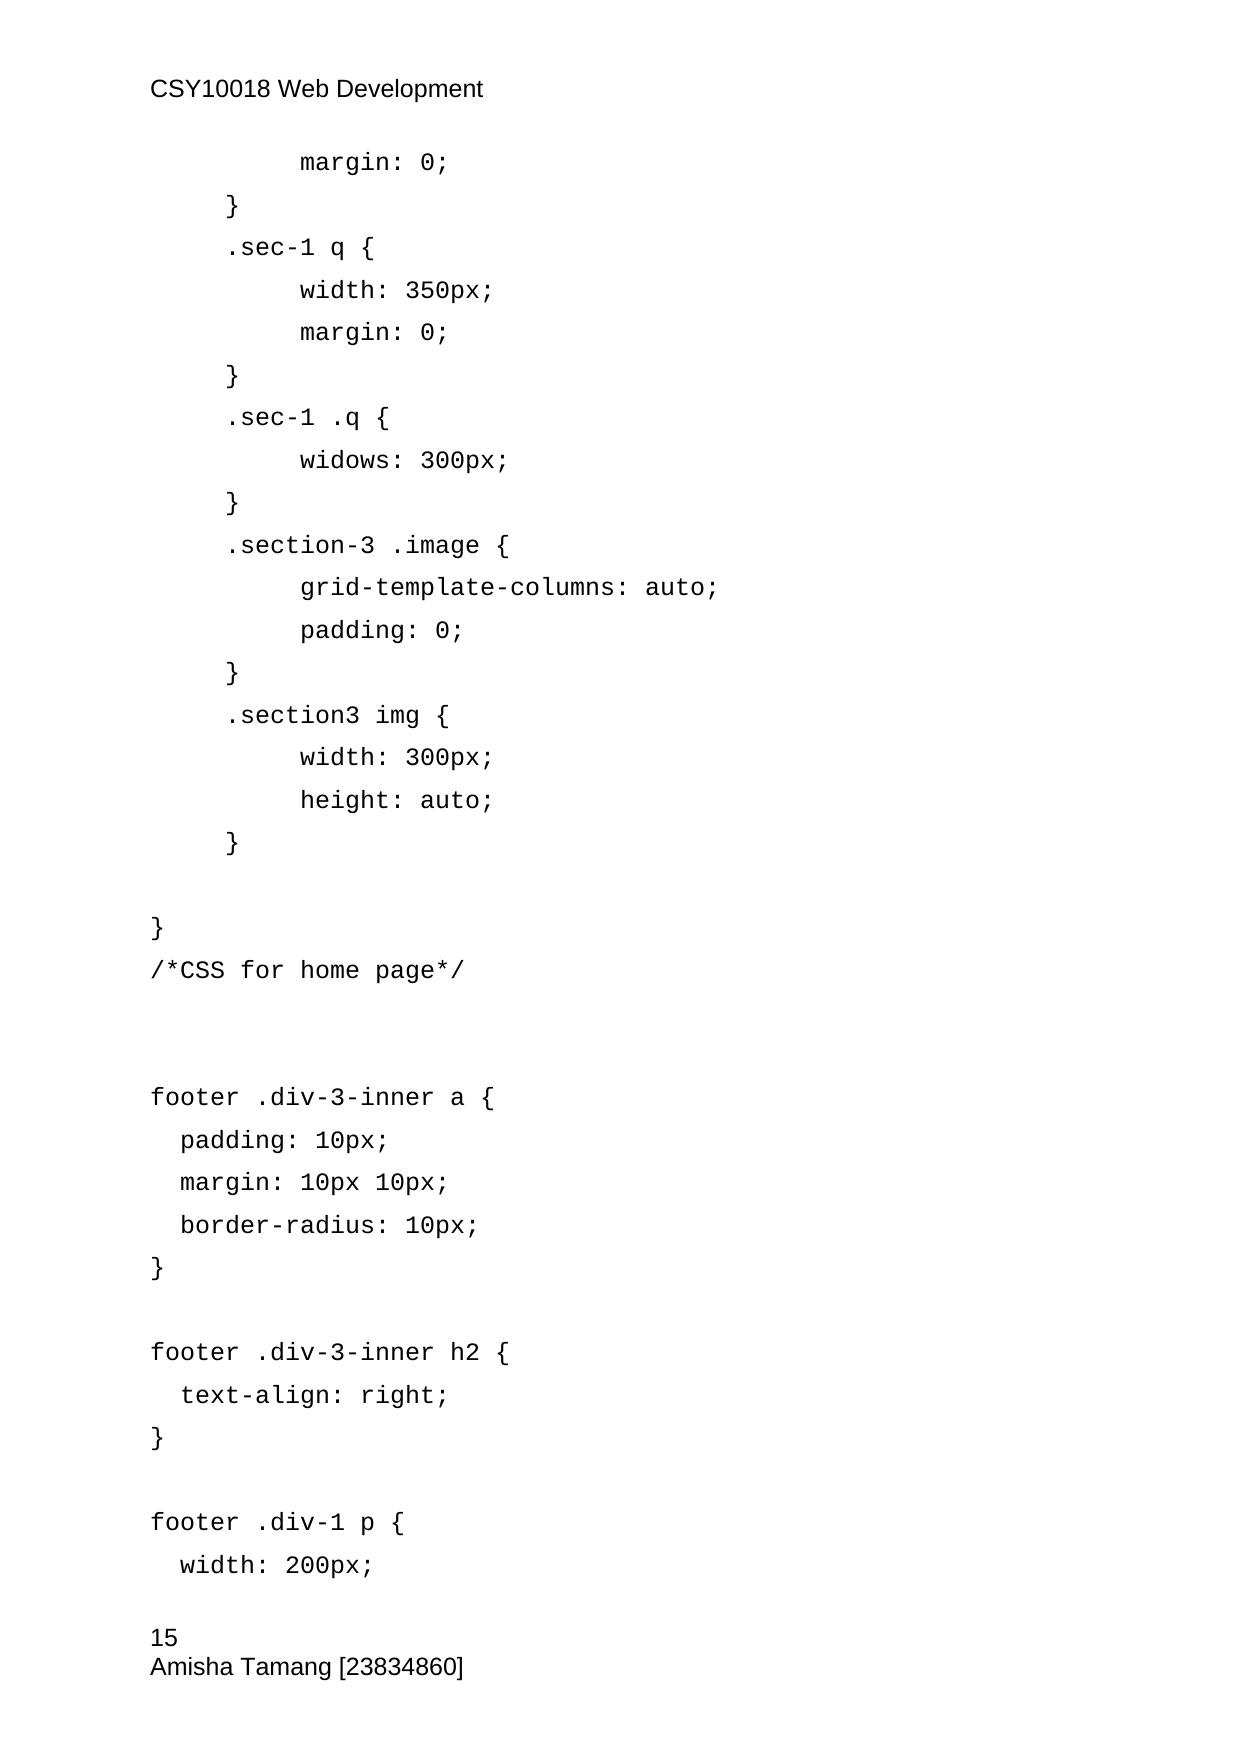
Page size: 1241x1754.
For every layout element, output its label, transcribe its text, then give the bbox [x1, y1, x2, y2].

text width: 300px; [150, 745, 1090, 773]
text .sec-1 .q { [150, 405, 1090, 433]
text border-radius: 10px; [150, 1212, 1090, 1241]
text } [150, 192, 1090, 221]
text margin: 0; [150, 150, 1090, 178]
text } [150, 830, 1090, 858]
text padding: 10px; [150, 1127, 1090, 1156]
text } [150, 660, 1090, 688]
text margin: 10px 10px; [150, 1170, 1090, 1198]
text } [150, 362, 1090, 391]
text padding: 0; [150, 617, 1090, 646]
text } [150, 915, 1090, 943]
text width: 200px; [150, 1552, 1090, 1581]
text height: auto; [150, 787, 1090, 816]
text margin: 0; [150, 320, 1090, 348]
text .section3 img { [150, 702, 1090, 731]
text width: 350px; [150, 277, 1090, 306]
text text-align: right; [150, 1382, 1090, 1411]
text .sec-1 q { [150, 235, 1090, 263]
text footer .div-1 p { [150, 1510, 1090, 1538]
text grid-template-columns: auto; [150, 575, 1090, 603]
text /*CSS for home page*/ [150, 957, 1090, 986]
text footer .div-3-inner a { [150, 1085, 1090, 1113]
text footer .div-3-inner h2 { [150, 1340, 1090, 1368]
text widows: 300px; [150, 447, 1090, 476]
text } [150, 1425, 1090, 1453]
text } [150, 490, 1090, 518]
text } [150, 1255, 1090, 1283]
text .section-3 .image { [150, 532, 1090, 561]
